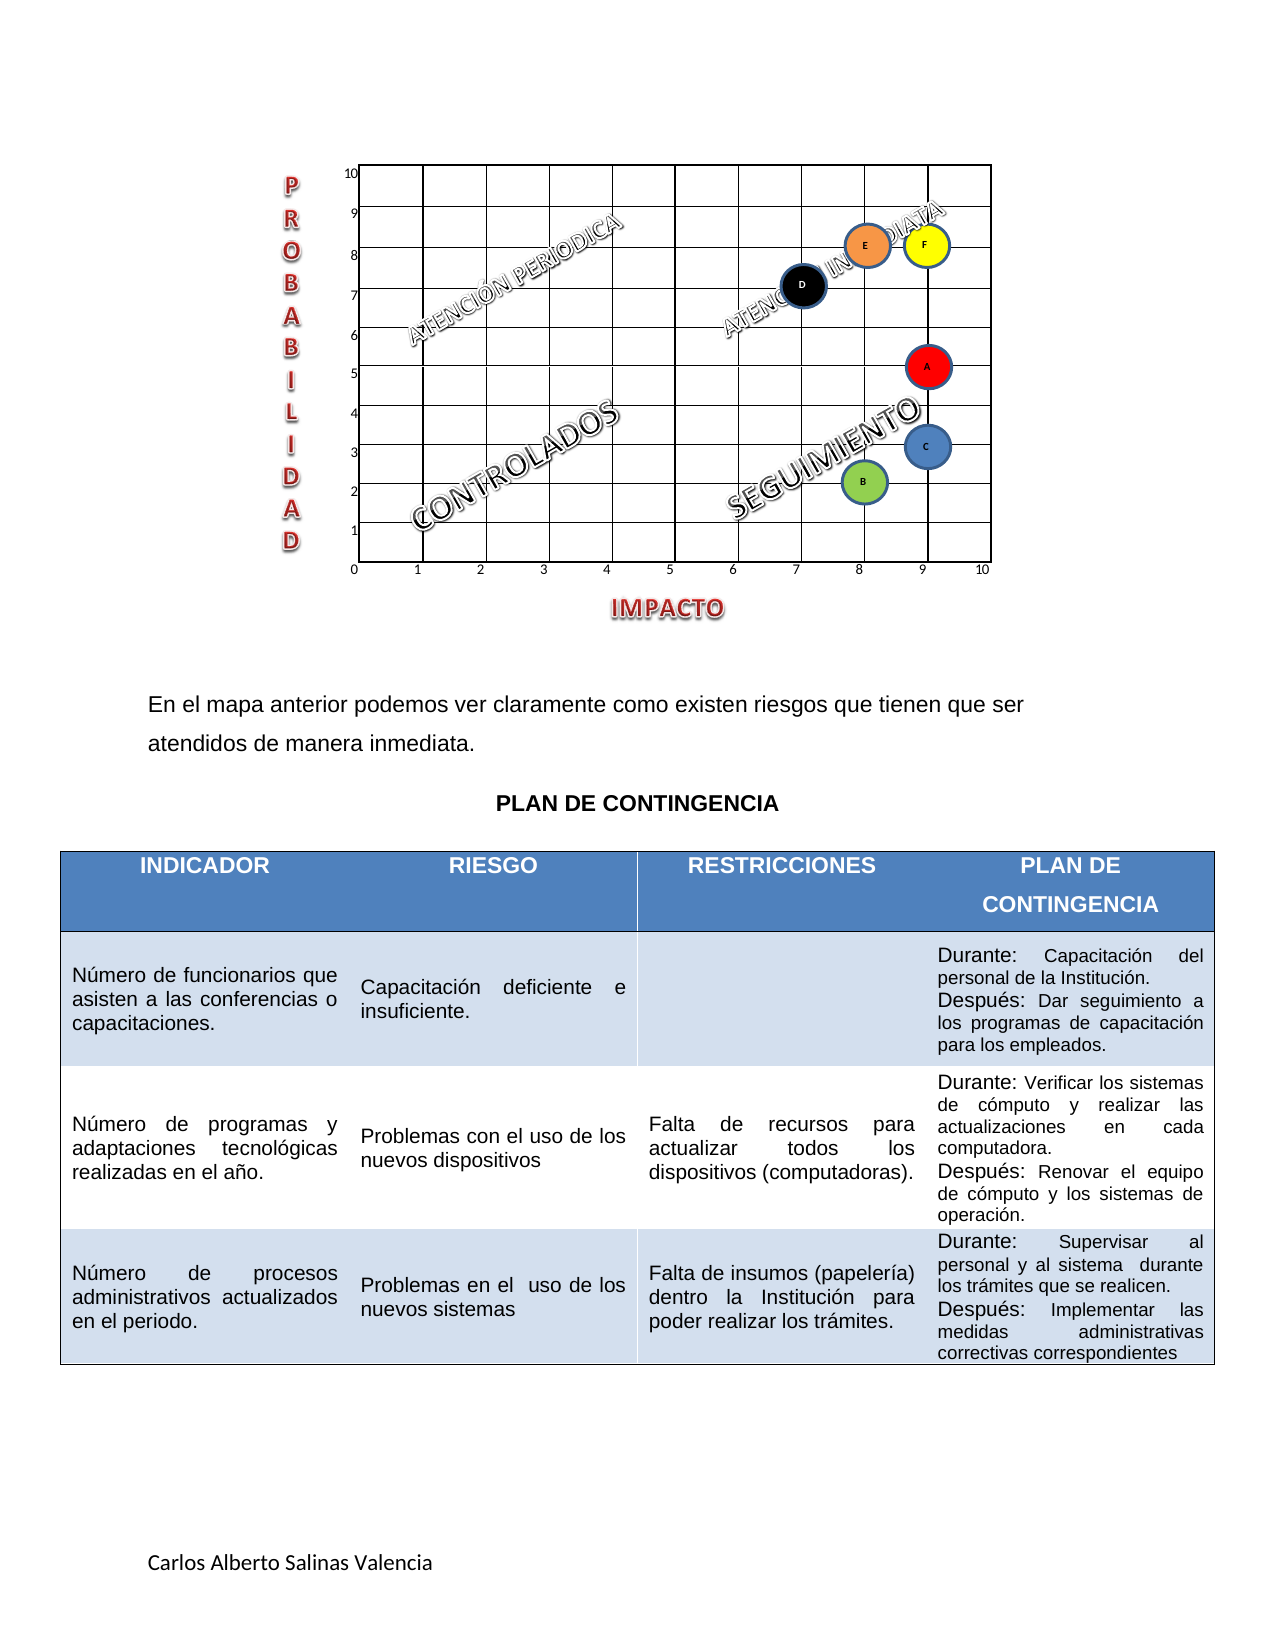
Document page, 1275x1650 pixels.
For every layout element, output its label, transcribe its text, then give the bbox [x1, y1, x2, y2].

table_cell Falta de recursos para actualizar todos los dispositivos (computadoras). [638, 1066, 926, 1229]
table_cell Problemas con el uso de los nuevos dispositivos [349, 1066, 637, 1229]
table_cell Número de procesos administrativos actualizados en el periodo. [61, 1229, 349, 1363]
text En el mapa anterior podemos ver claramente como existen riesgos que tienen que ser atendidos de manera inmediata. [148, 691, 1127, 756]
table_cell Número de programas y adaptaciones tecnológicas realizadas en el año. [61, 1066, 349, 1229]
text PLAN DE CONTINGENCIA [148, 790, 1127, 817]
table_cell Capacitación deficiente e insuficiente. [349, 932, 637, 1066]
table_cell Durante: Verificar los sistemas de cómputo y realizar las actualizaciones en cada computadora. Después: Renovar el equipo de cómputo y los sistemas de operación. [926, 1066, 1214, 1229]
table_cell Durante: Supervisar al personal y al sistema durante los trámites que se realicen. Después: Implementar las medidas administrativas correctivas correspondientes [926, 1229, 1214, 1363]
table_cell Falta de insumos (papelería) dentro la Institución para poder realizar los trámites. [638, 1229, 926, 1363]
table_header PLAN DE CONTINGENCIA [926, 852, 1214, 931]
table_header INDICADOR [61, 852, 349, 931]
table_cell [638, 932, 926, 1066]
table_cell Durante: Capacitación del personal de la Institución. Después: Dar seguimiento a los programas de capacitación para los empleados. [926, 932, 1214, 1066]
table_header RIESGO [349, 852, 637, 931]
table_cell Problemas en el uso de los nuevos sistemas [349, 1229, 637, 1363]
table_cell Número de funcionarios que asisten a las conferencias o capacitaciones. [61, 932, 349, 1066]
table_header RESTRICCIONES [638, 852, 926, 931]
